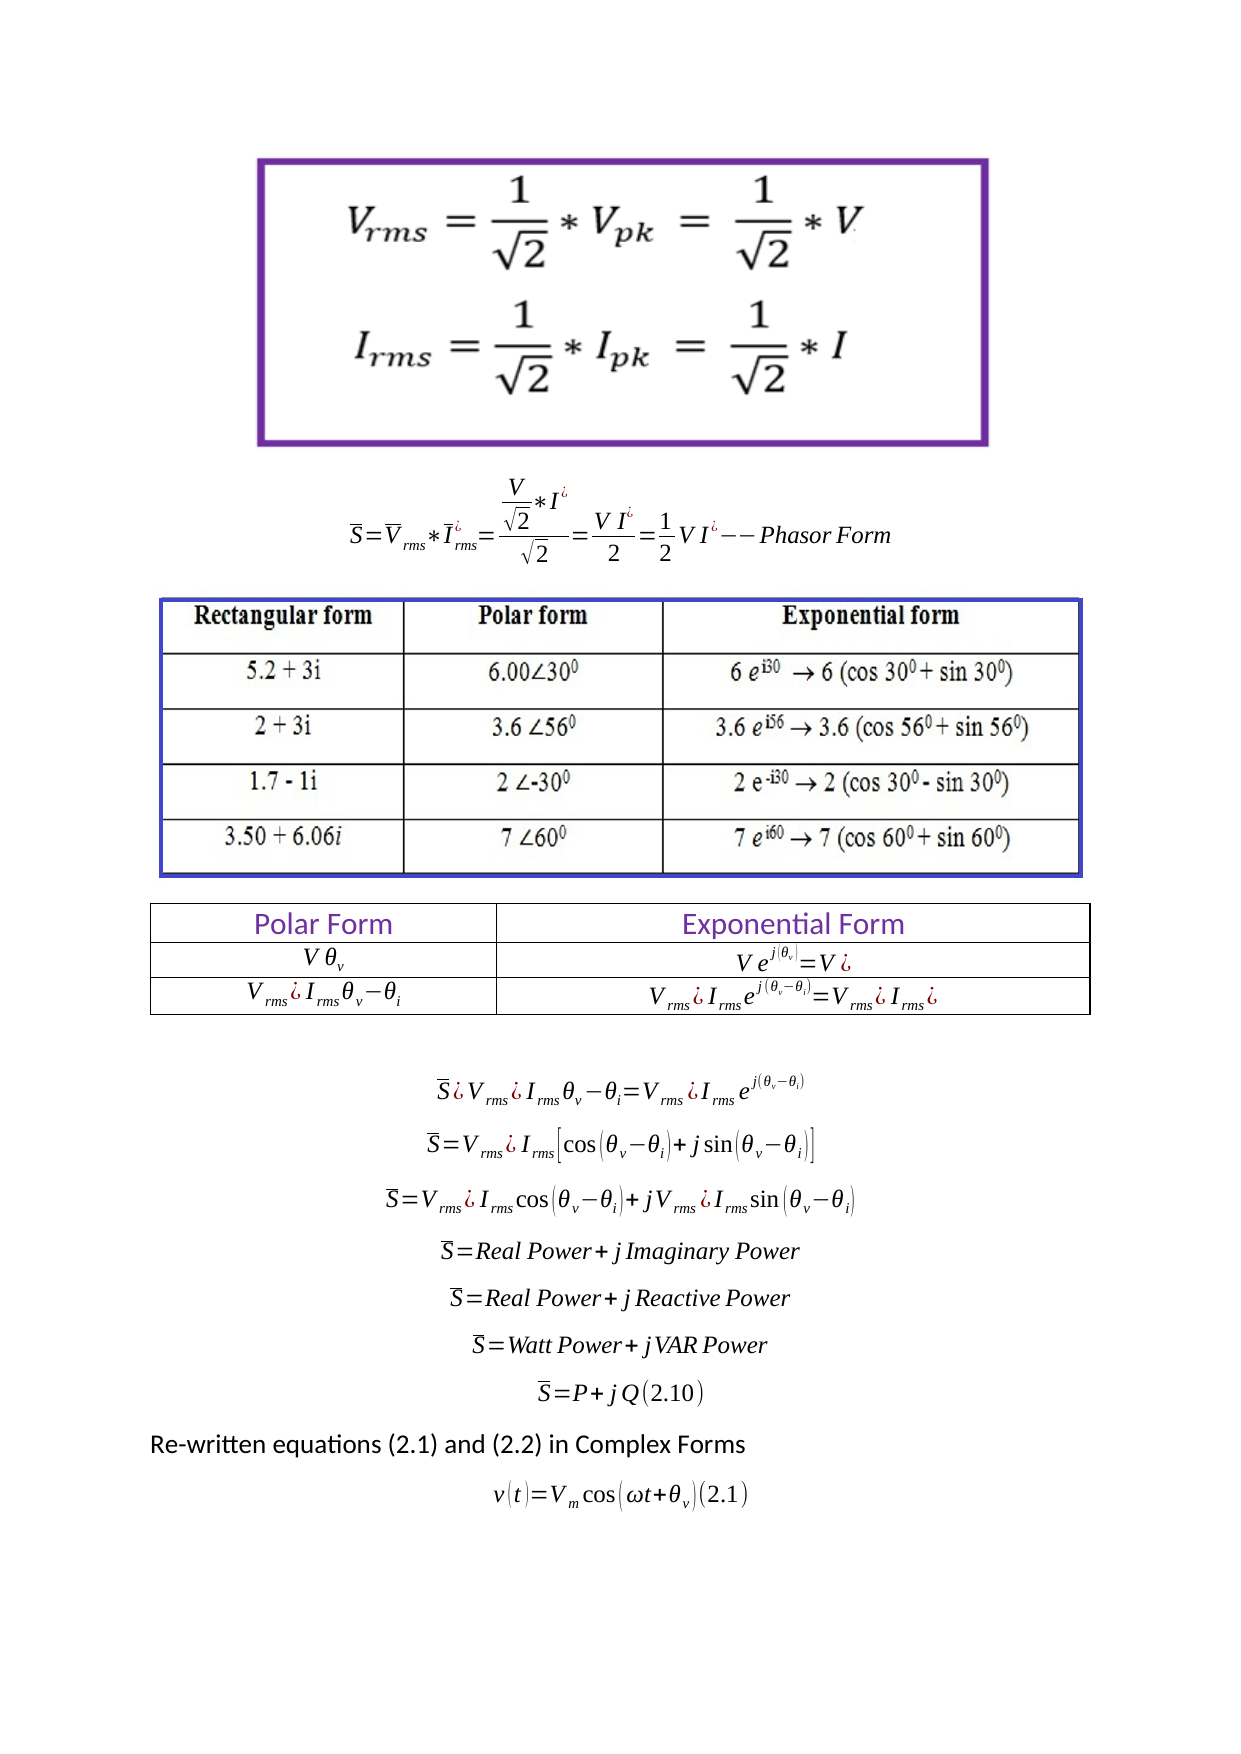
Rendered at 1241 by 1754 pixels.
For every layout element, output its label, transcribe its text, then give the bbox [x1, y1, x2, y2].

table_cell [497, 978, 1089, 1013]
table_cell [151, 943, 496, 977]
table_cell [497, 943, 1089, 977]
picture [150, 587, 1090, 885]
table_header Exponential Form [497, 904, 1089, 942]
table_cell [151, 978, 496, 1013]
table_header Polar Form [151, 904, 496, 942]
text Re-written equations (2.1) and (2.2) in Complex Forms [150, 1427, 1090, 1460]
picture [245, 150, 995, 455]
